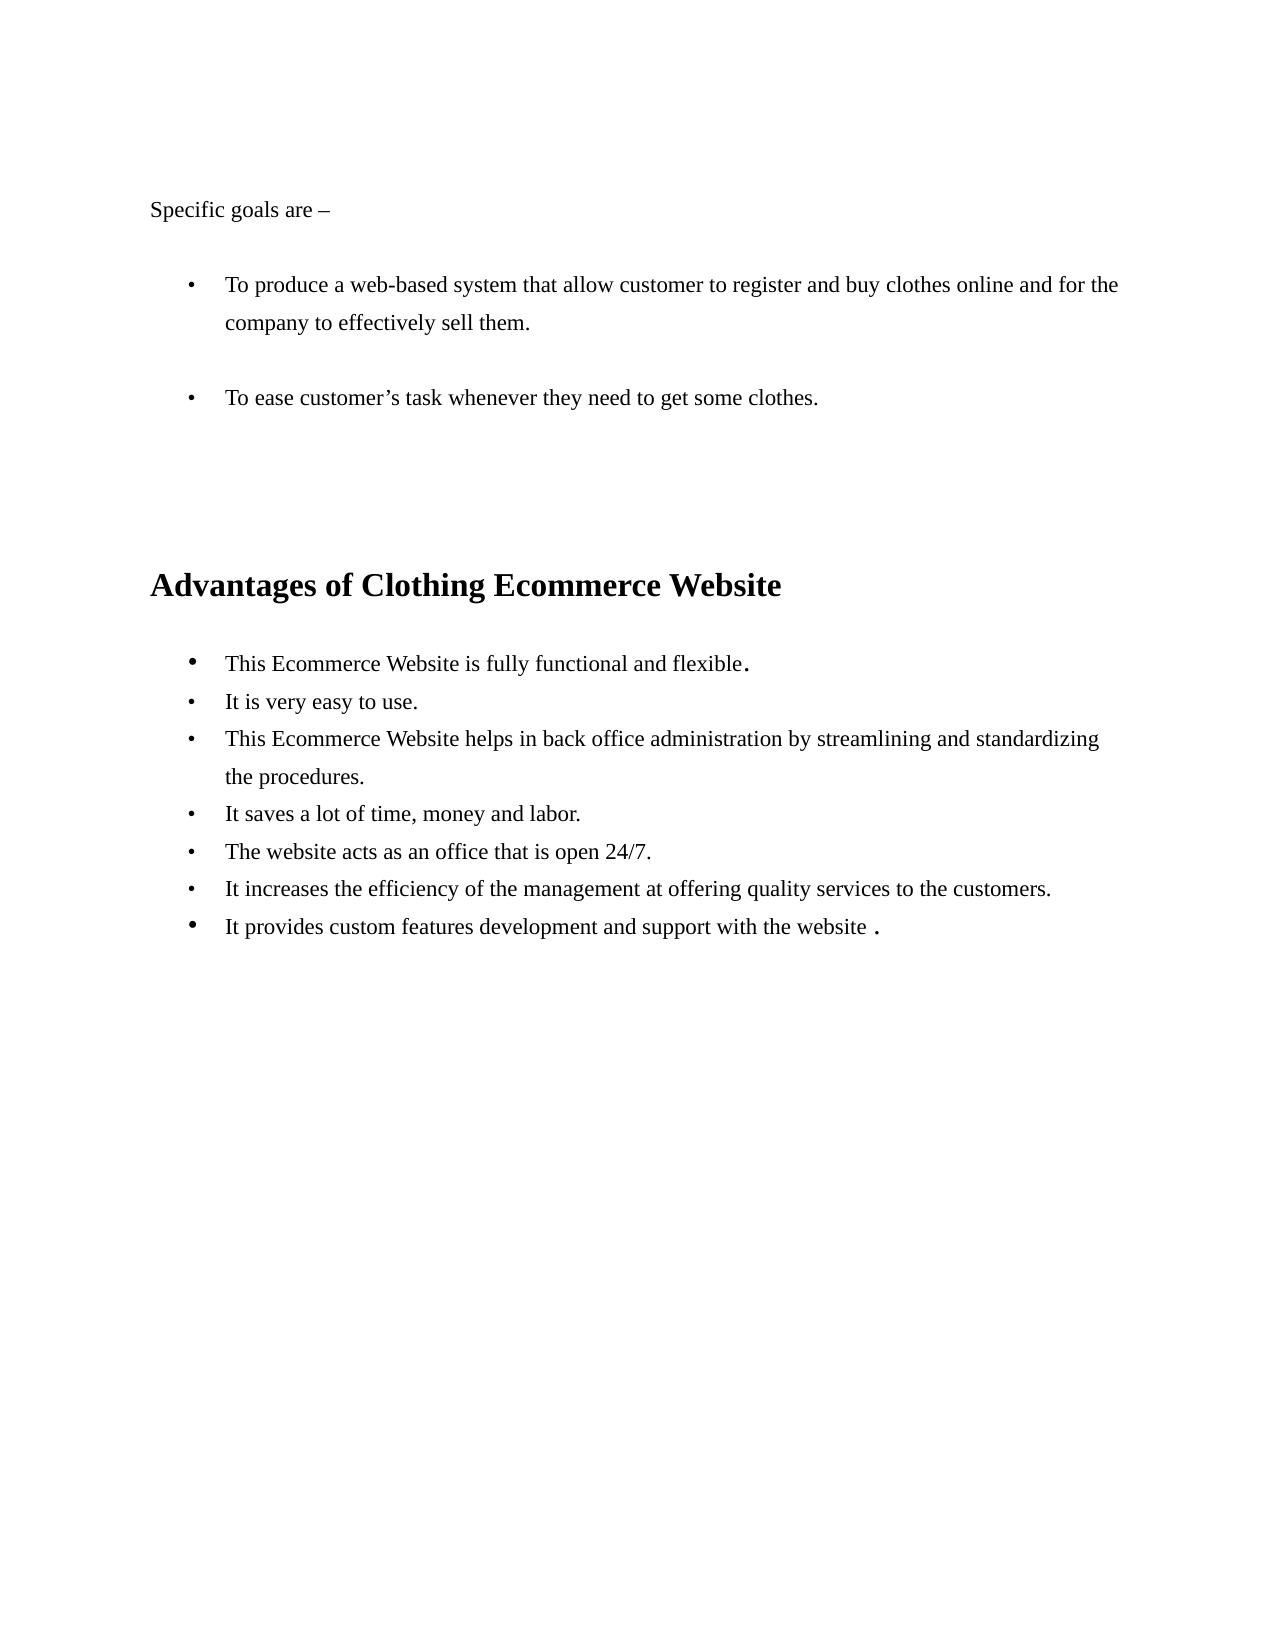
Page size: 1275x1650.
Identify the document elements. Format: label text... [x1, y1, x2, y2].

list It increases the efficiency of the management at offering quality services to the customers. [187, 867, 1123, 904]
list To produce a web-based system that allow customer to register and buy clothes online and for the company to effectively sell them. [187, 262, 1123, 337]
text Specific goals are – [150, 187, 1125, 225]
list It provides custom features development and support with the website . [187, 904, 1125, 942]
list To ease customer’s task whenever they need to get some clothes. [187, 375, 1125, 412]
text Advantages of Clothing Ecommerce Website [150, 567, 1125, 604]
list This Ecommerce Website is fully functional and flexible. [187, 642, 1125, 679]
list It saves a lot of time, money and labor. [187, 792, 1125, 829]
list This Ecommerce Website helps in back office administration by streamlining and standardizing the procedures. [187, 717, 1123, 792]
list The website acts as an office that is open 24/7. [187, 829, 1125, 867]
list It is very easy to use. [187, 679, 1125, 717]
